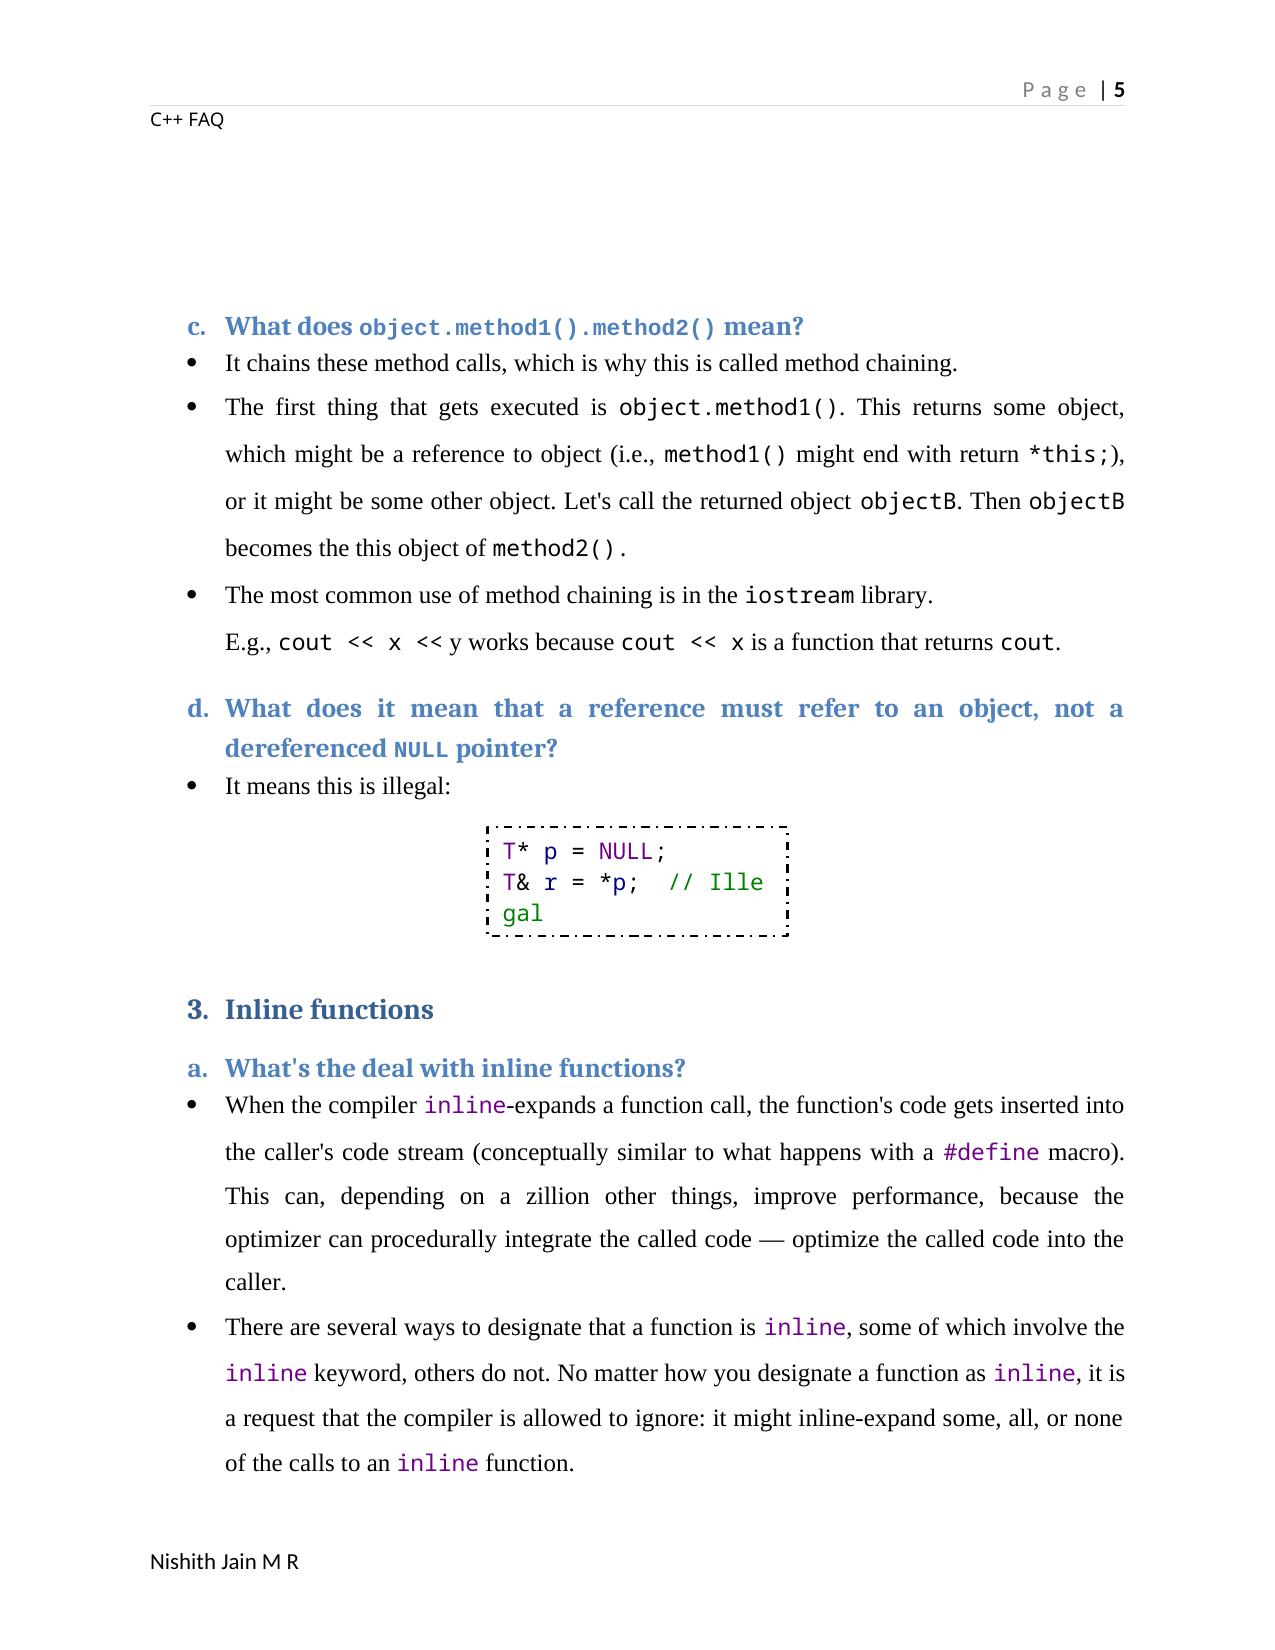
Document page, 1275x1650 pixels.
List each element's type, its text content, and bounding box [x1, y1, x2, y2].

subtitle Inline functions [187, 993, 1125, 1027]
list There are several ways to designate that a function is inline, some of which involve the inline keyword, others do not. No matter how you designate a function as inline, it is a request that the compiler is allowed to ignore: it might inline-expand some, all, or none of the calls to an inline function. [187, 1310, 1125, 1478]
list The most common use of method chaining is in the iostream library. [187, 579, 1125, 610]
text E.g., cout << x << y works because cout << x is a function that returns cout. [225, 626, 1125, 657]
list The first thing that gets executed is object.method1(). This returns some object, which might be a reference to object (i.e., method1() might end with return *this;), or it might be some other object. Let's call the returned object objectB. Then objectB becomes the this object of method2(). [187, 391, 1125, 563]
subtitle What's the deal with inline functions? [187, 1053, 1125, 1084]
subtitle What does it mean that a reference must refer to an object, not a dereferenced NULL pointer? [187, 693, 1125, 766]
list When the compiler inline-expands a function call, the function's code gets inserted into the caller's code stream (conceptually similar to what happens with a #define macro). This can, depending on a zillion other things, improve performance, because the optimizer can procedurally integrate the called code — optimize the called code into the caller. [187, 1088, 1125, 1296]
subtitle What does object.method1().method2() mean? [187, 311, 1125, 343]
list It means this is illegal: [187, 771, 1125, 800]
list It chains these method calls, which is why this is called method chaining. [187, 348, 1125, 377]
